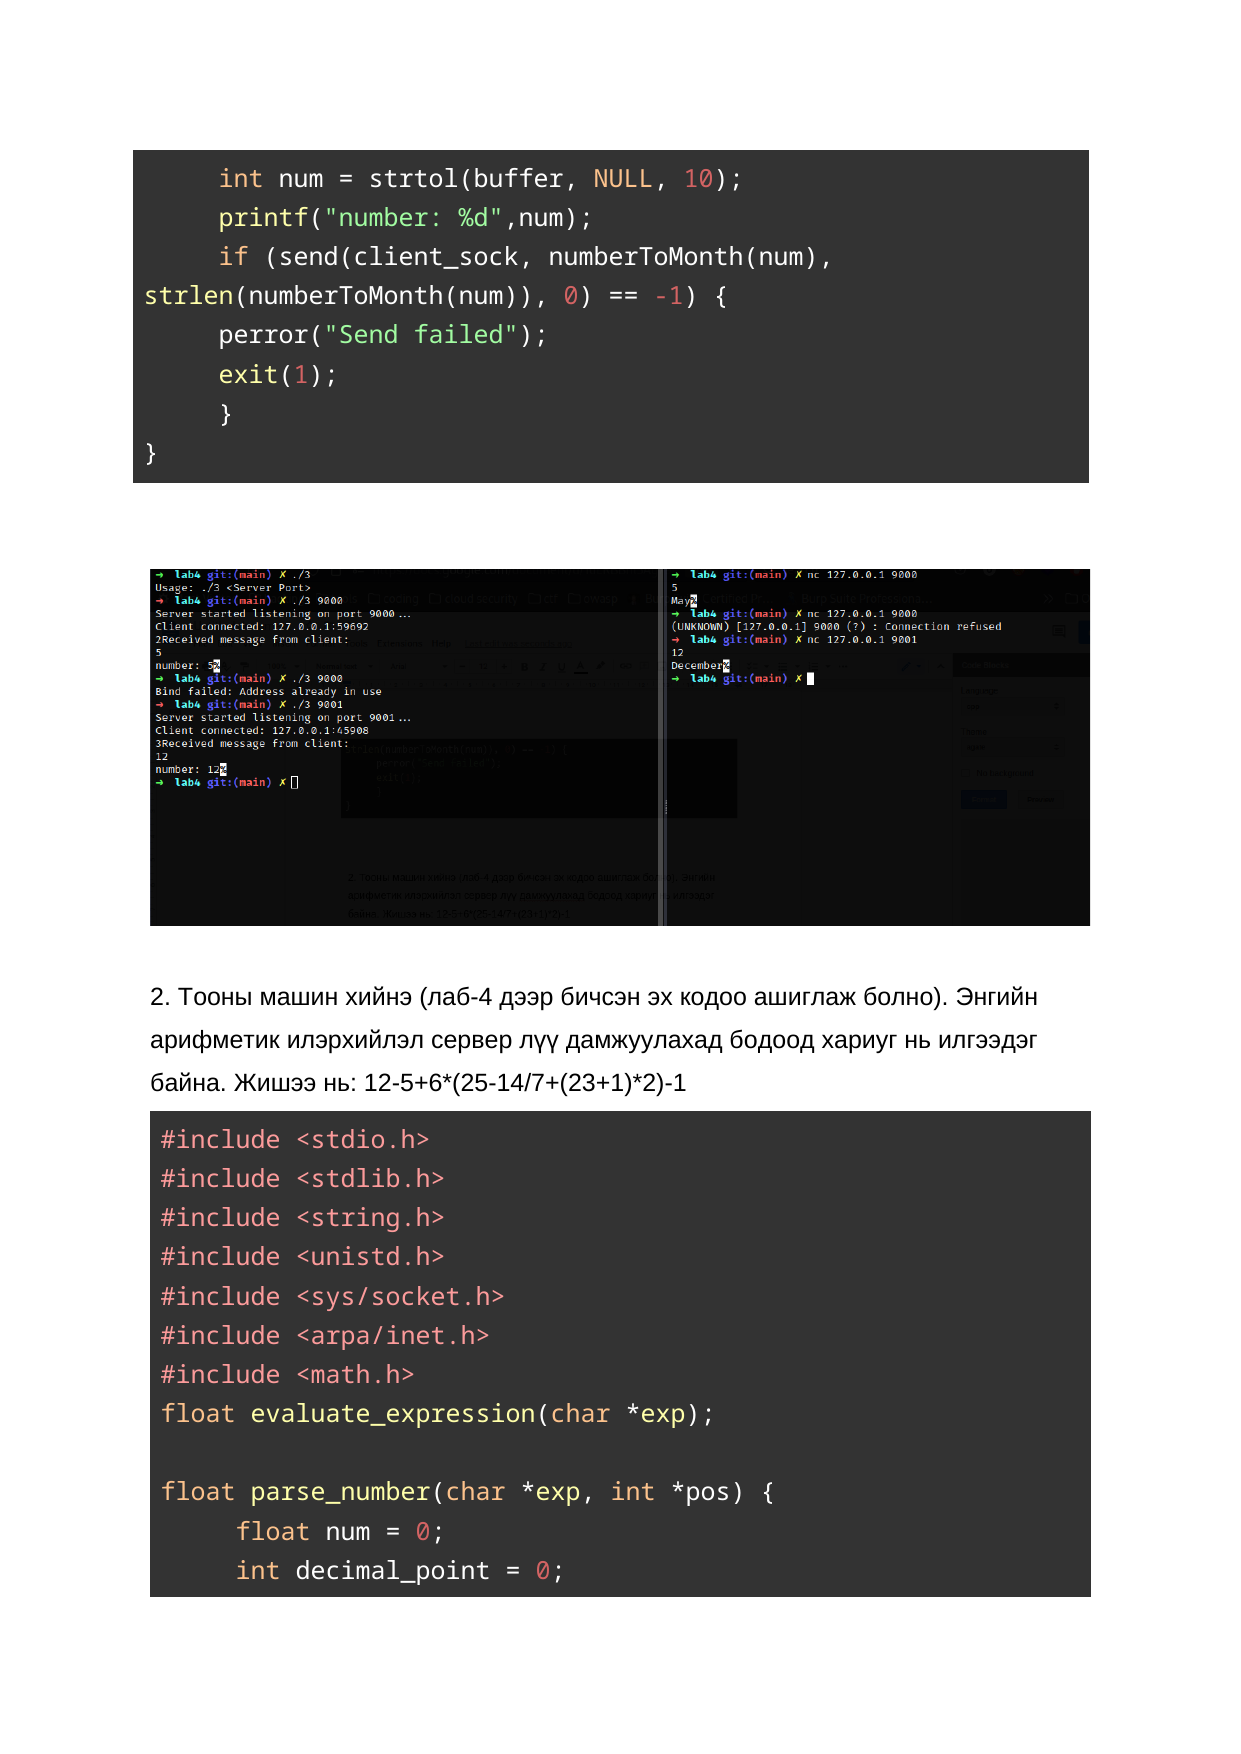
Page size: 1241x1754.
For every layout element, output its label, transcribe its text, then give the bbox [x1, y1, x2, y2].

text 2. Тооны машин хийнэ (лаб-4 дээр бичсэн эх кодоо ашиглаж болно). Энгийн [150, 982, 1090, 1010]
text байна. Жишээ нь: 12-5+6*(25-14/7+(23+1)*2)-1 [150, 1068, 1090, 1097]
text арифметик илэрхийлэл сервер лүү дамжуулахад бодоод хариуг нь илгээдэг [150, 1025, 1090, 1053]
picture [150, 569, 1091, 926]
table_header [150, 1111, 1091, 1597]
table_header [133, 150, 1089, 483]
